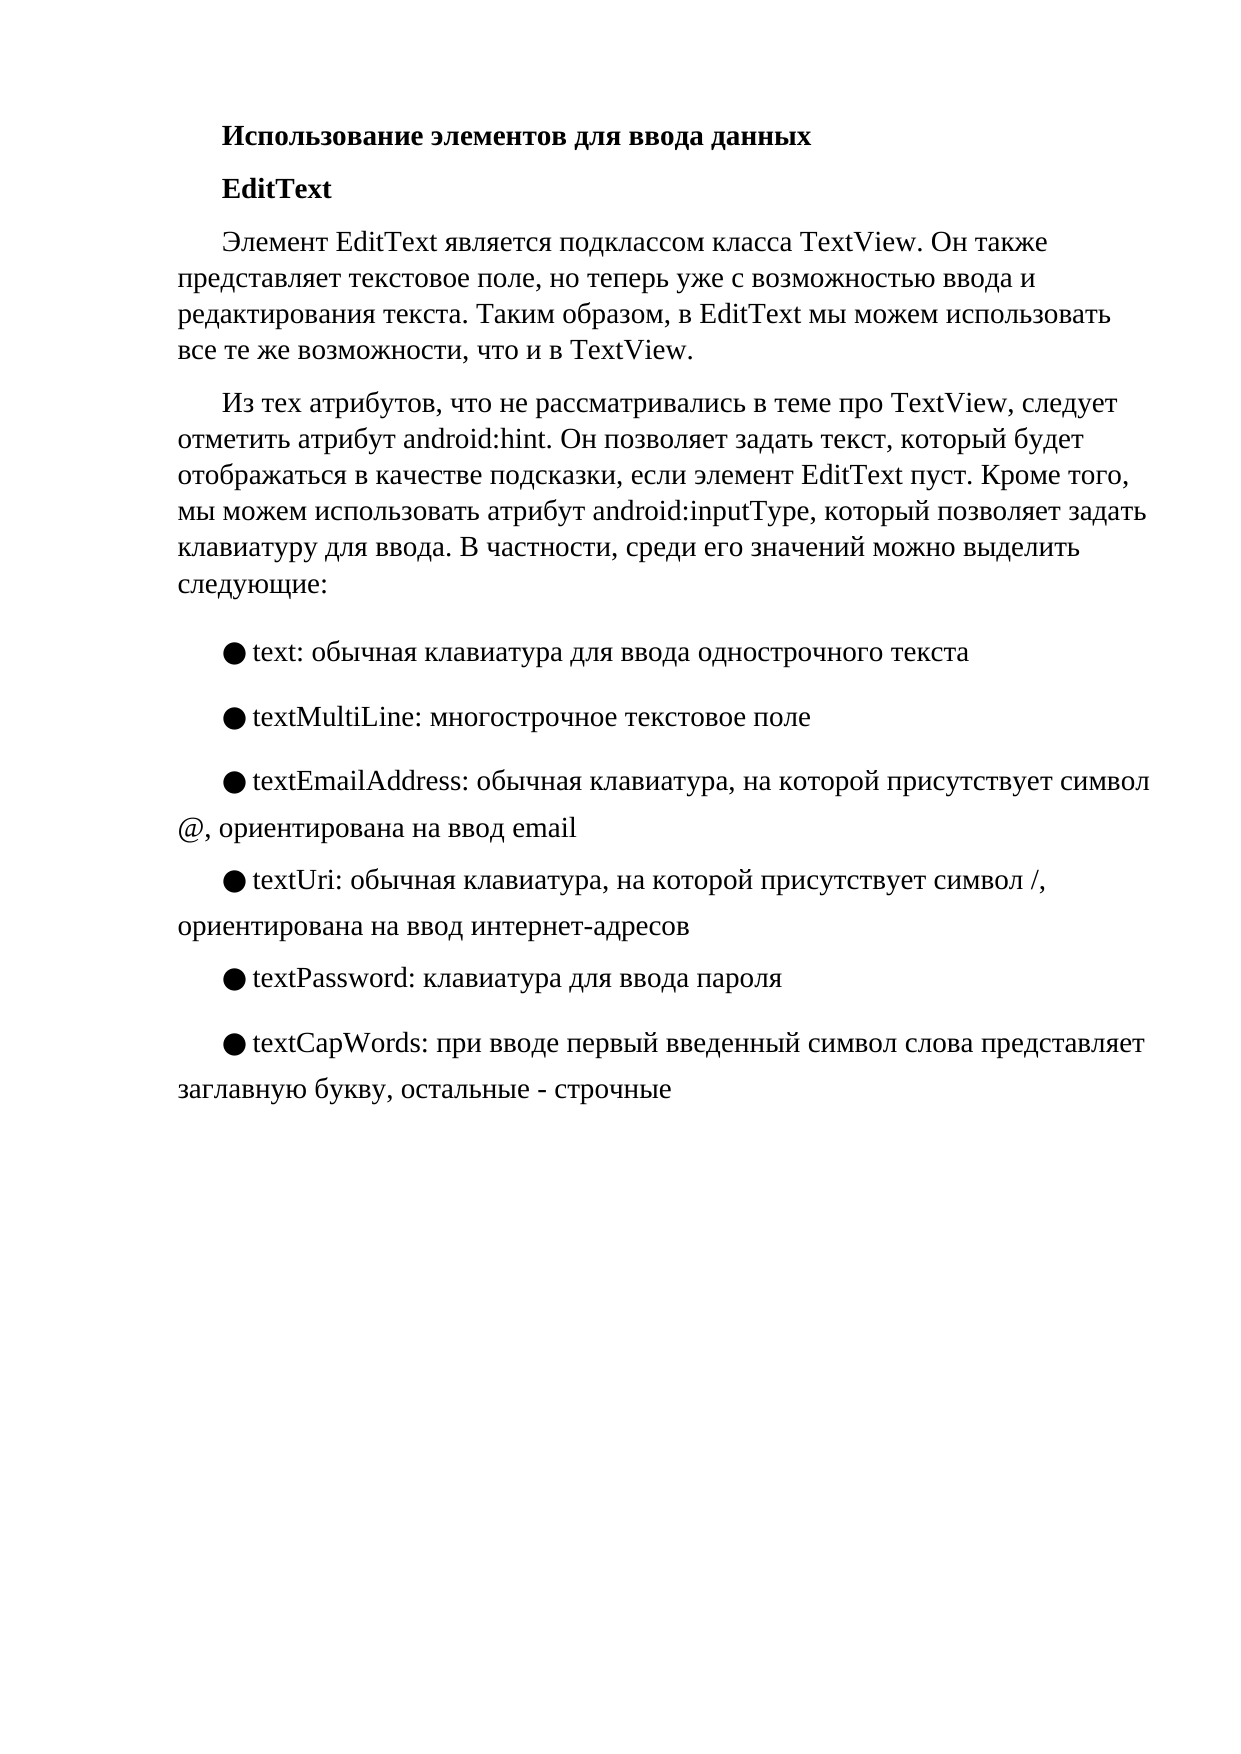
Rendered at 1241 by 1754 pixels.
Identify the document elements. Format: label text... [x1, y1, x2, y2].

list text: обычная клавиатура для ввода однострочного текста [177, 618, 1152, 678]
text Из тех атрибутов, что не рассматривались в теме про TextView, следует отметить атрибут android:hint. Он позволяет задать текст, который будет отображаться в качестве подсказки, если элемент EditText пуст. Кроме того, мы можем использовать атрибут android:inputType, который позволяет задать клавиатуру для ввода. В частности, среди его значений можно выделить следующие: [177, 385, 1152, 599]
list textPassword: клавиатура для ввода пароля [177, 944, 1152, 1004]
list textMultiLine: многострочное текстовое поле [177, 683, 1152, 743]
text Использование элементов для ввода данных [177, 118, 1152, 152]
list textCapWords: при вводе первый введенный символ слова представляет заглавную букву, остальные - строчные [177, 1009, 1152, 1105]
text Элемент EditText является подклассом класса TextView. Он также представляет текстовое поле, но теперь уже с возможностью ввода и редактирования текста. Таким образом, в EditText мы можем использовать все те же возможности, что и в TextView. [177, 224, 1152, 366]
list textEmailAddress: обычная клавиатура, на которой присутствует символ @, ориентирована на ввод email [177, 747, 1152, 843]
text EditText [177, 171, 1152, 204]
list textUri: обычная клавиатура, на которой присутствует символ /, ориентирована на ввод интернет-адресов [177, 846, 1152, 942]
